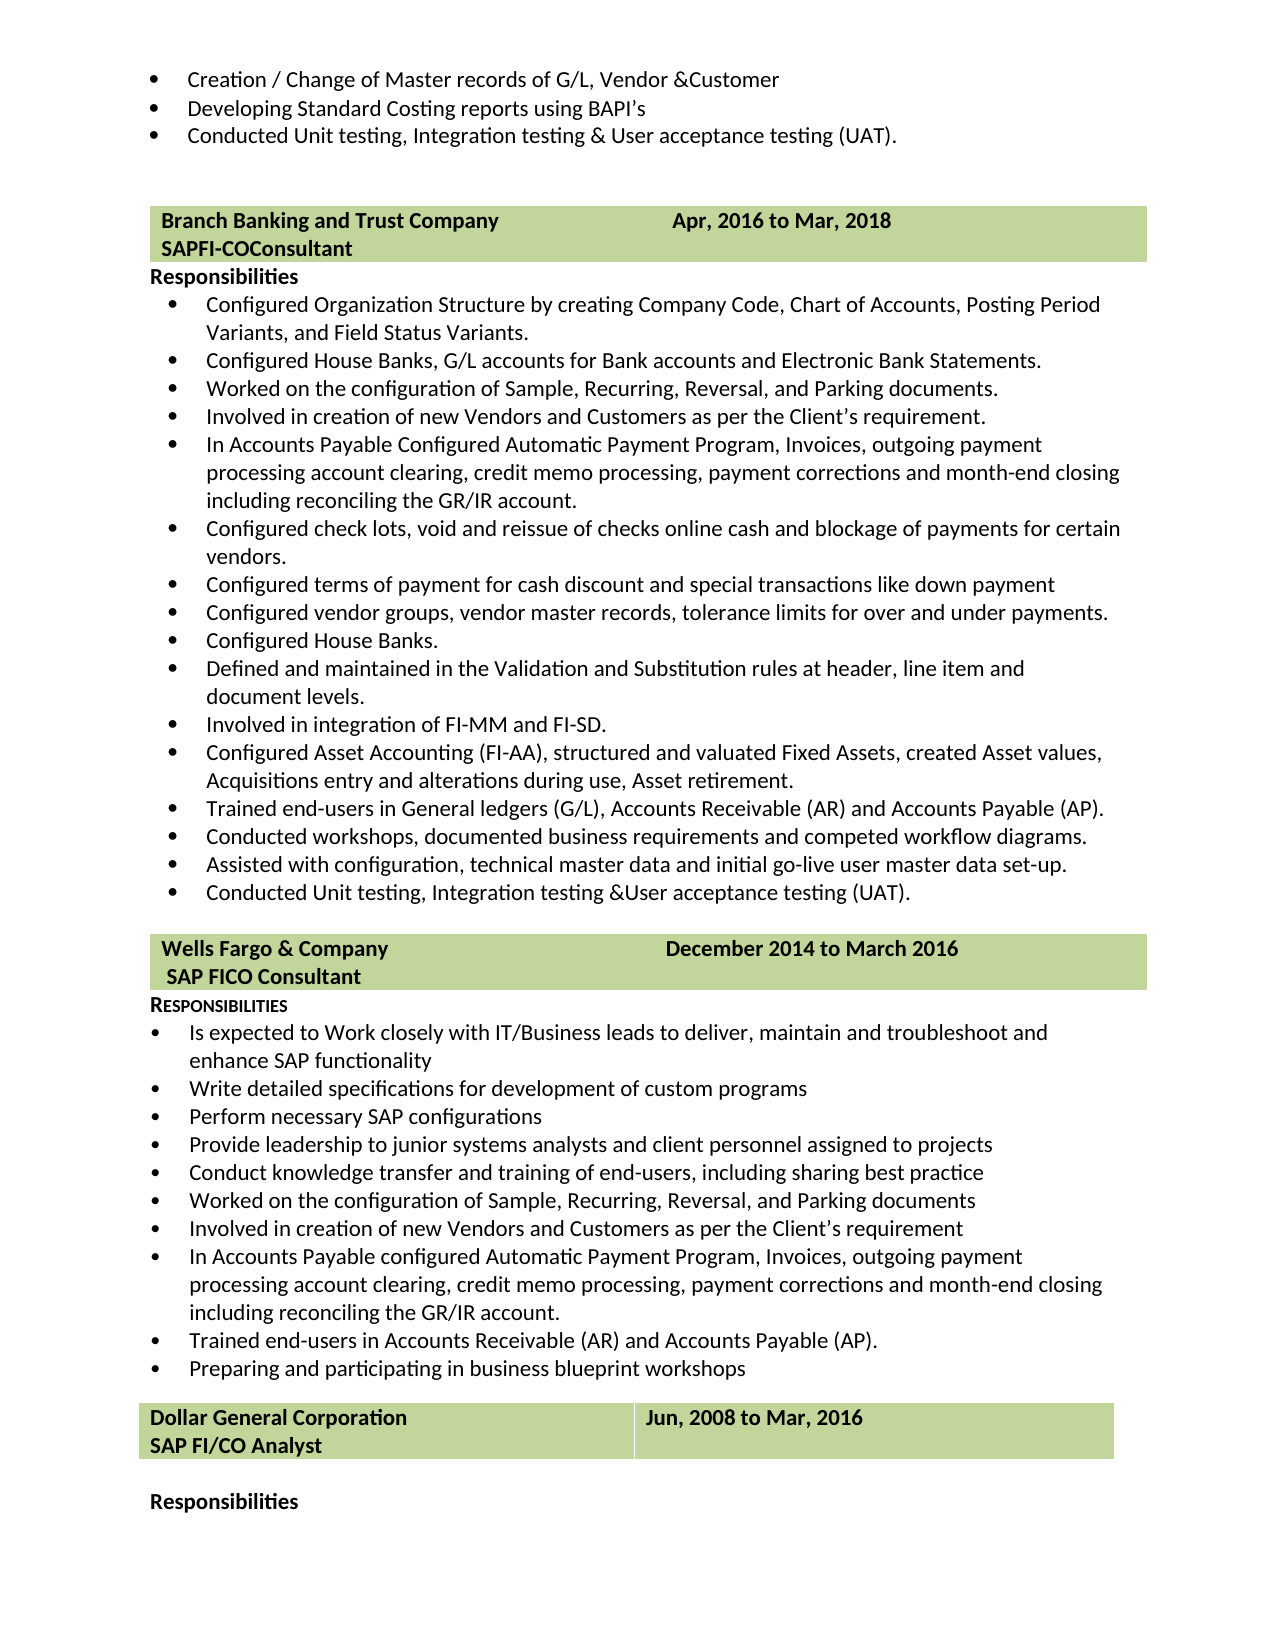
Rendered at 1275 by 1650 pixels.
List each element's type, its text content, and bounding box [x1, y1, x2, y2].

list Is expected to Work closely with IT/Business leads to deliver, maintain and troubleshoot and enhance SAP functionality [152, 1018, 1125, 1074]
list Perform necessary SAP configurations [152, 1102, 1125, 1130]
list Conducted workshops, documented business requirements and competed workflow diagrams. [169, 822, 1125, 850]
table_header Branch Banking and Trust Company SAPFI-COConsultant [150, 206, 656, 262]
text Responsibilities [150, 262, 1125, 290]
list Trained end-users in General ledgers (G/L), Accounts Receivable (AR) and Accounts Payable (AP). [169, 794, 1125, 822]
list Conducted Unit testing, Integration testing & User acceptance testing (UAT). [150, 122, 1125, 150]
list Configured vendor groups, vendor master records, tolerance limits for over and under payments. [169, 598, 1125, 626]
table_header Apr, 2016 to Mar, 2018 [656, 206, 1147, 262]
table_header Dollar General Corporation SAP FI/CO Analyst [139, 1403, 634, 1459]
list Conducted Unit testing, Integration testing &User acceptance testing (UAT). [169, 878, 1125, 906]
list Configured Organization Structure by creating Company Code, Chart of Accounts, Posting Period Variants, and Field Status Variants. [169, 290, 1125, 346]
list Write detailed specifications for development of custom programs [152, 1074, 1125, 1102]
list Configured House Banks, G/L accounts for Bank accounts and Electronic Bank Statements. [169, 346, 1125, 374]
list Developing Standard Costing reports using BAPI’s [150, 94, 1125, 122]
table_header Wells Fargo & Company SAP FICO Consultant [150, 934, 649, 990]
list Assisted with configuration, technical master data and initial go-live user master data set-up. [169, 850, 1125, 878]
list Involved in creation of new Vendors and Customers as per the Client’s requirement [152, 1214, 1125, 1242]
list Trained end-users in Accounts Receivable (AR) and Accounts Payable (AP). [152, 1327, 1125, 1354]
table_header Jun, 2008 to Mar, 2016 [635, 1403, 1114, 1459]
list Configured terms of payment for cash discount and special transactions like down payment [169, 570, 1125, 598]
list Worked on the configuration of Sample, Recurring, Reversal, and Parking documents [152, 1186, 1125, 1214]
list Provide leadership to junior systems analysts and client personnel assigned to projects [152, 1130, 1125, 1158]
list Configured Asset Accounting (FI-AA), structured and valuated Fixed Assets, created Asset values, Acquisitions entry and alterations during use, Asset retirement. [169, 738, 1125, 794]
list Preparing and participating in business blueprint workshops [152, 1354, 1125, 1383]
list Configured check lots, void and reissue of checks online cash and blockage of payments for certain vendors. [169, 514, 1125, 570]
list Defined and maintained in the Validation and Substitution rules at header, line item and document levels. [169, 654, 1125, 710]
table_header December 2014 to March 2016 [649, 934, 1147, 990]
list Involved in integration of FI-MM and FI-SD. [169, 710, 1125, 738]
list In Accounts Payable Configured Automatic Payment Program, Invoices, outgoing payment processing account clearing, credit memo processing, payment corrections and month-end closing including reconciling the GR/IR account. [169, 430, 1125, 514]
list In Accounts Payable configured Automatic Payment Program, Invoices, outgoing payment processing account clearing, credit memo processing, payment corrections and month-end closing including reconciling the GR/IR account. [152, 1242, 1125, 1327]
text Responsibilities [150, 990, 1125, 1018]
list Worked on the configuration of Sample, Recurring, Reversal, and Parking documents. [169, 374, 1125, 402]
list Conduct knowledge transfer and training of end-users, including sharing best practice [152, 1158, 1125, 1186]
list Creation / Change of Master records of G/L, Vendor &Customer [150, 66, 1125, 94]
text Responsibilities [150, 1487, 1125, 1515]
list Configured House Banks. [169, 626, 1125, 654]
list Involved in creation of new Vendors and Customers as per the Client’s requirement. [169, 402, 1125, 430]
